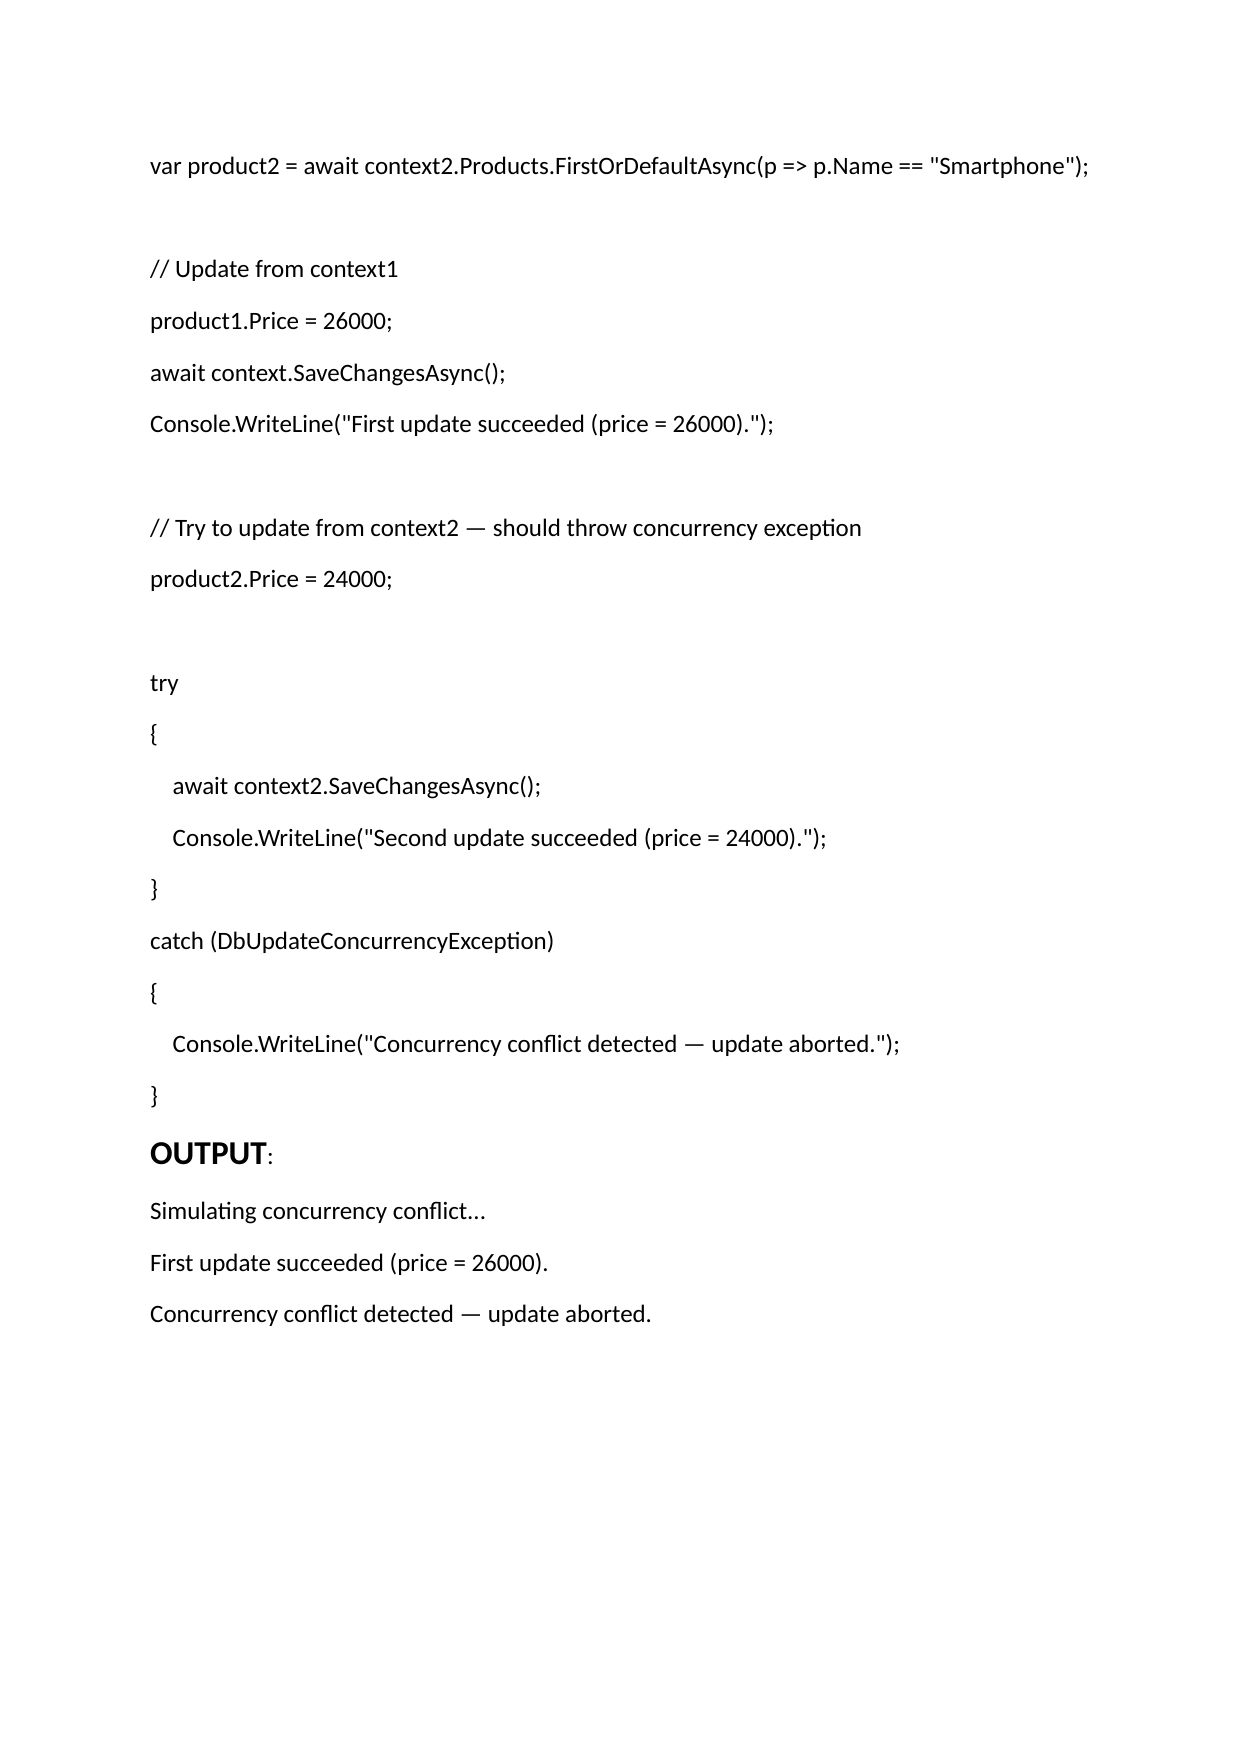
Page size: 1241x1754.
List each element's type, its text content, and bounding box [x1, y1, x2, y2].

text First update succeeded (price = 26000). [150, 1247, 1090, 1277]
text { [150, 977, 1090, 1007]
text OUTPUT: [150, 1132, 1090, 1172]
text Simulating concurrency conflict... [150, 1195, 1090, 1226]
text catch (DbUpdateConcurrencyException) [150, 925, 1090, 956]
text } [150, 1080, 1090, 1111]
text // Update from context1 [150, 253, 1090, 284]
text Concurrency conflict detected — update aborted. [150, 1298, 1090, 1329]
text { [150, 718, 1090, 749]
text Console.WriteLine("Second update succeeded (price = 24000)."); [150, 822, 1090, 852]
text product2.Price = 24000; [150, 563, 1090, 594]
text Console.WriteLine("Concurrency conflict detected — update aborted."); [150, 1028, 1090, 1059]
text try [150, 667, 1090, 697]
text await context.SaveChangesAsync(); [150, 357, 1090, 387]
text Console.WriteLine("First update succeeded (price = 26000)."); [150, 408, 1090, 439]
text await context2.SaveChangesAsync(); [150, 770, 1090, 801]
text // Try to update from context2 — should throw concurrency exception [150, 512, 1090, 542]
text var product2 = await context2.Products.FirstOrDefaultAsync(p => p.Name == "Smartphone"); [150, 150, 1090, 181]
text } [150, 873, 1090, 904]
text product1.Price = 26000; [150, 305, 1090, 336]
